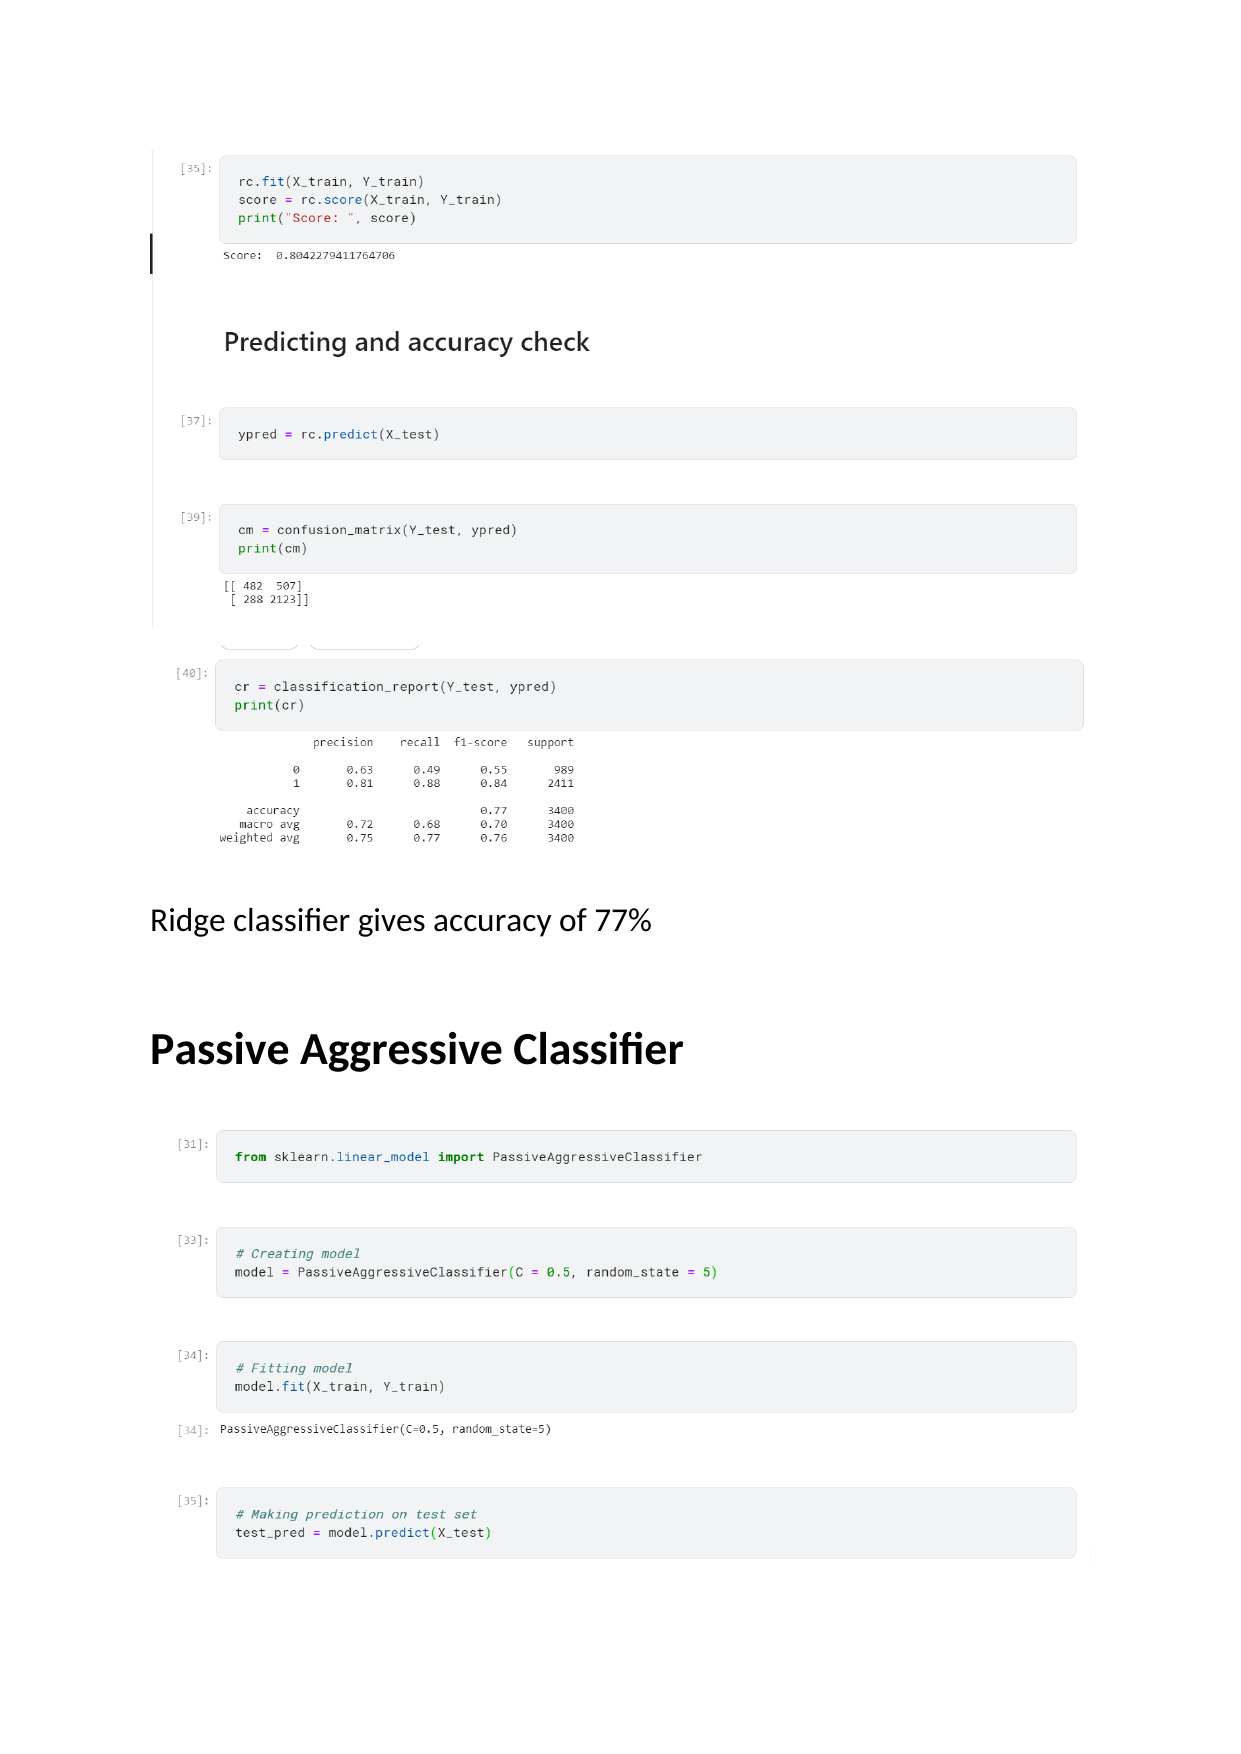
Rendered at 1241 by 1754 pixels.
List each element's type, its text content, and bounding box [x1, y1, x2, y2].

text Ridge classifier gives accuracy of 77% [150, 899, 1090, 939]
picture [150, 1097, 1091, 1567]
picture [150, 150, 1091, 627]
text Passive Aggressive Classifier [150, 1020, 1090, 1076]
picture [150, 645, 1091, 880]
